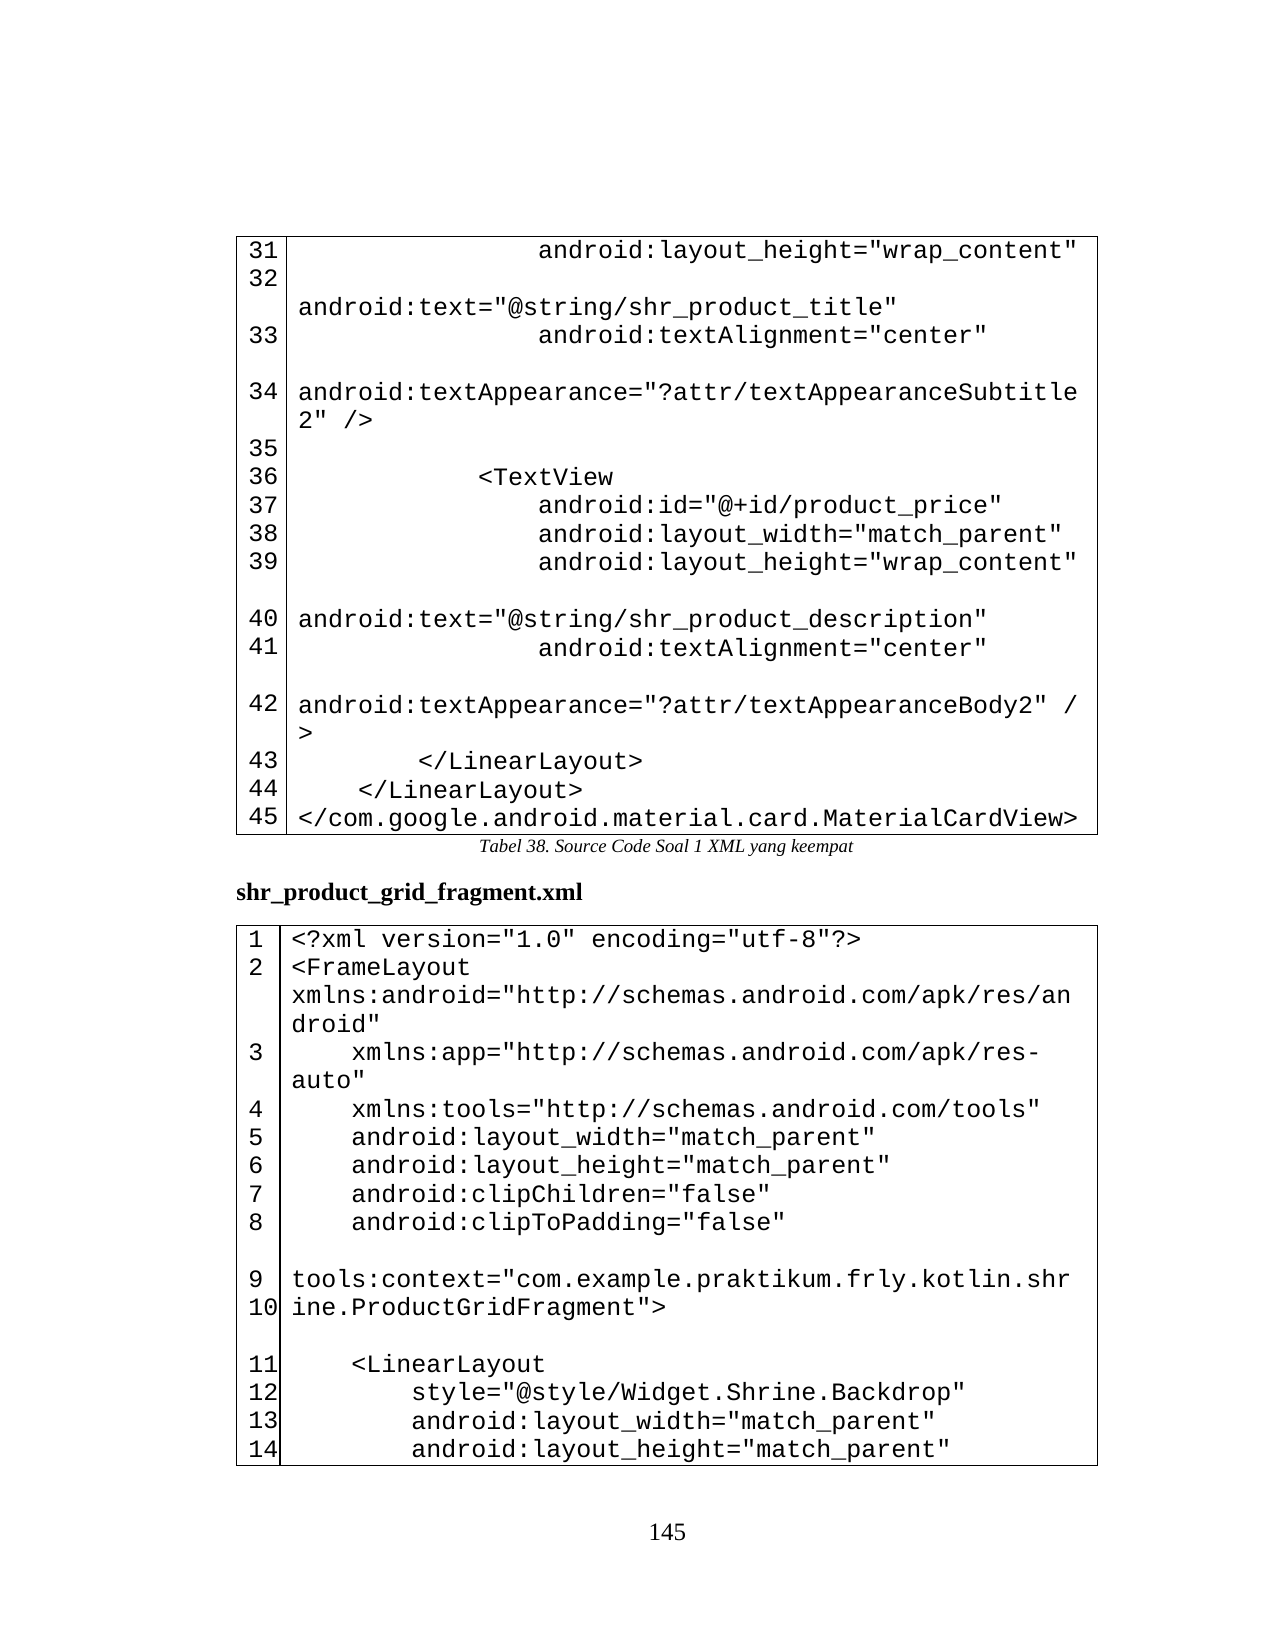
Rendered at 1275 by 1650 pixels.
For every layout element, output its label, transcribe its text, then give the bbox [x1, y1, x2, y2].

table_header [237, 237, 286, 834]
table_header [281, 926, 1097, 1465]
text Tabel 38. Source Code Soal 1 XML yang keempat [236, 835, 1098, 857]
text shr_product_grid_fragment.xml [236, 877, 1098, 906]
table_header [287, 237, 1097, 834]
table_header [237, 926, 279, 1465]
